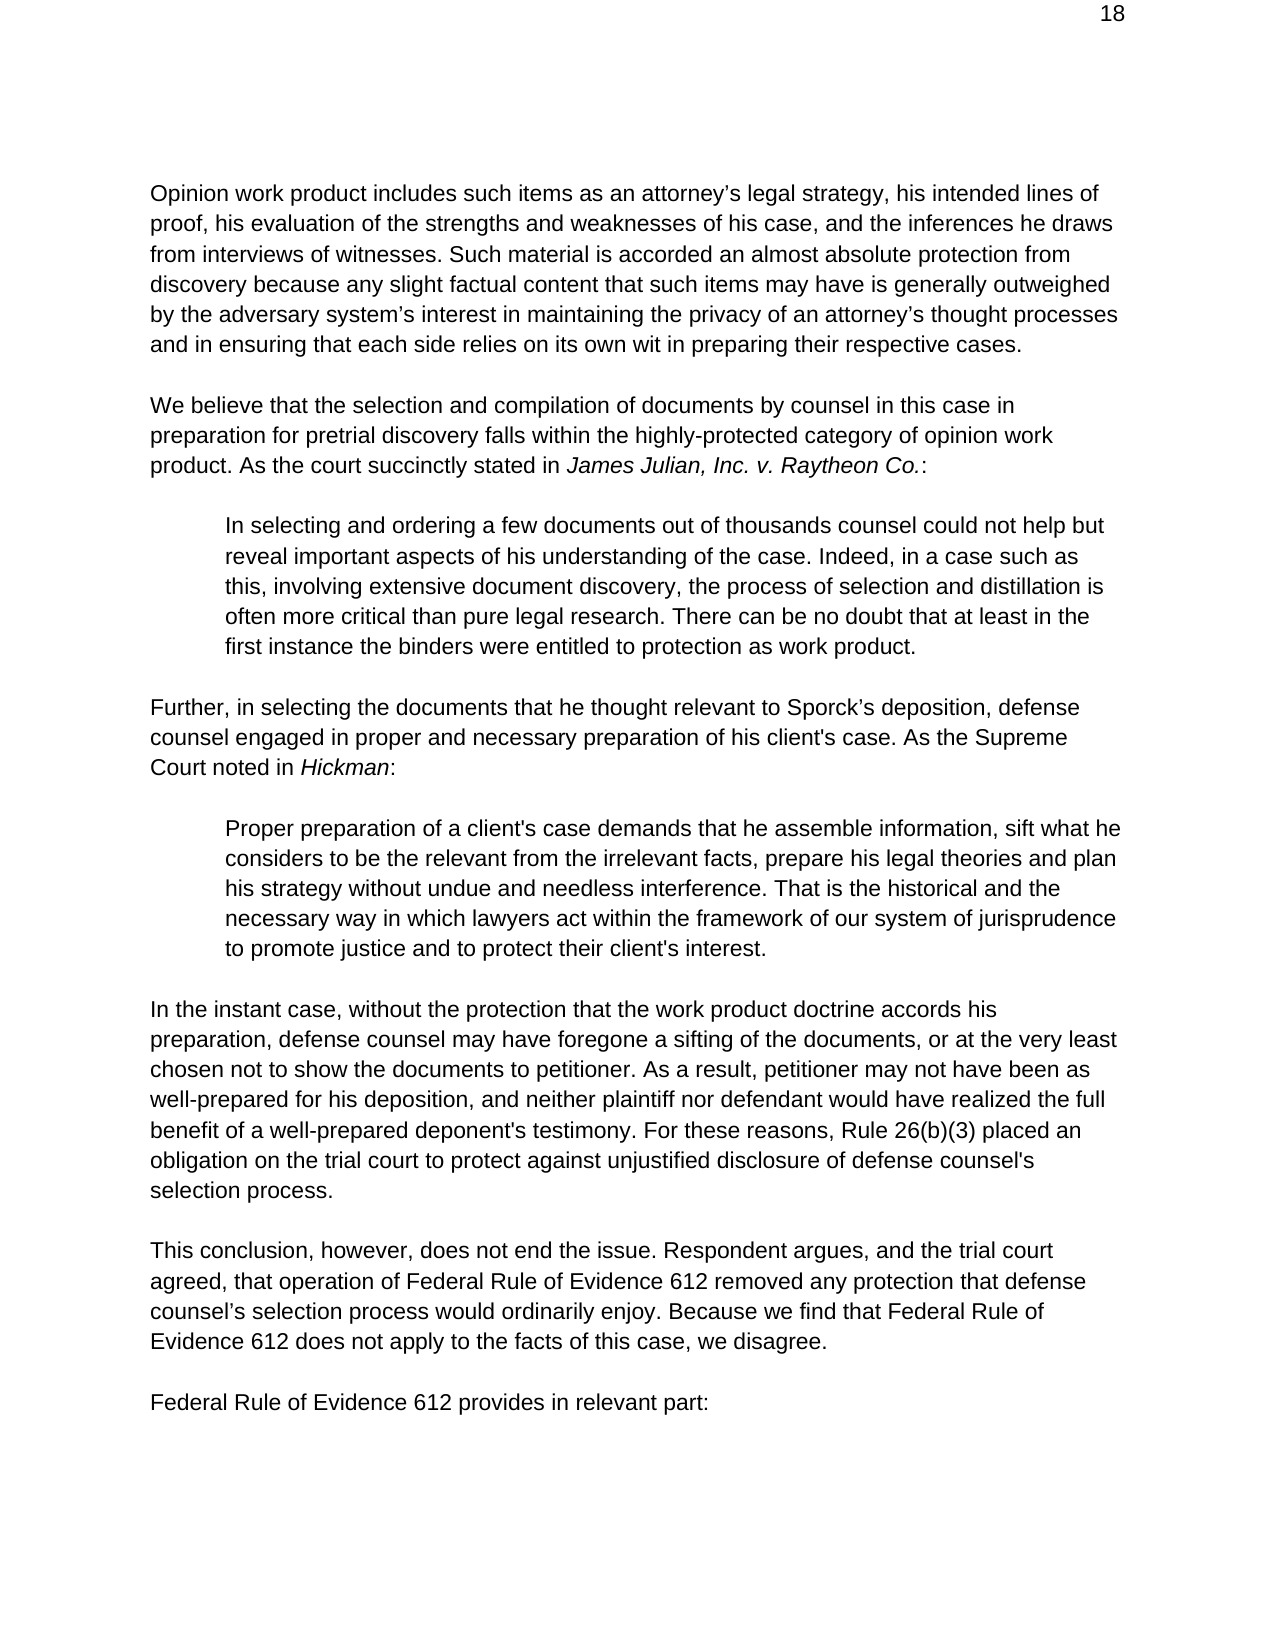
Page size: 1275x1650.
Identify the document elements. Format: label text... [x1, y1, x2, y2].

text In the instant case, without the protection that the work product doctrine accords his preparation, defense counsel may have foregone a sifting of the documents, or at the very least chosen not to show the documents to petitioner. As a result, petitioner may not have been as well-prepared for his deposition, and neither plaintiff nor defendant would have realized the full benefit of a well-prepared deponent's testimony. For these reasons, Rule 26(b)(3) placed an obligation on the trial court to protect against unjustified disclosure of defense counsel's selection process. [150, 996, 1125, 1203]
text Federal Rule of Evidence 612 provides in relevant part: [150, 1388, 1125, 1415]
text Further, in selecting the documents that he thought relevant to Sporck’s deposition, defense counsel engaged in proper and necessary preparation of his client's case. As the Supreme Court noted in Hickman: [150, 694, 1125, 781]
text This conclusion, however, does not end the issue. Respondent argues, and the trial court agreed, that operation of Federal Rule of Evidence 612 removed any protection that defense counsel’s selection process would ordinarily enjoy. Because we find that Federal Rule of Evidence 612 does not apply to the facts of this case, we disagree. [150, 1237, 1125, 1354]
text We believe that the selection and compilation of documents by counsel in this case in preparation for pretrial discovery falls within the highly-protected category of opinion work product. As the court succinctly stated in James Julian, Inc. v. Raytheon Co.: [150, 392, 1125, 478]
text In selecting and ordering a few documents out of thousands counsel could not help but reveal important aspects of his understanding of the case. Indeed, in a case such as this, involving extensive document discovery, the process of selection and distillation is often more critical than pure legal research. There can be no doubt that at least in the first instance the binders were entitled to protection as work product. [225, 512, 1125, 660]
text Proper preparation of a client's case demands that he assemble information, sift what he considers to be the relevant from the irrelevant facts, prepare his legal theories and plan his strategy without undue and needless interference. That is the historical and the necessary way in which lawyers act within the framework of our system of jurisprudence to promote justice and to protect their client's interest. [225, 814, 1125, 962]
text Opinion work product includes such items as an attorney’s legal strategy, his intended lines of proof, his evaluation of the strengths and weaknesses of his case, and the inferences he draws from interviews of witnesses. Such material is accorded an almost absolute protection from discovery because any slight factual content that such items may have is generally outweighed by the adversary system’s interest in maintaining the privacy of an attorney’s thought processes and in ensuring that each side relies on its own wit in preparing their respective cases. [150, 180, 1125, 358]
